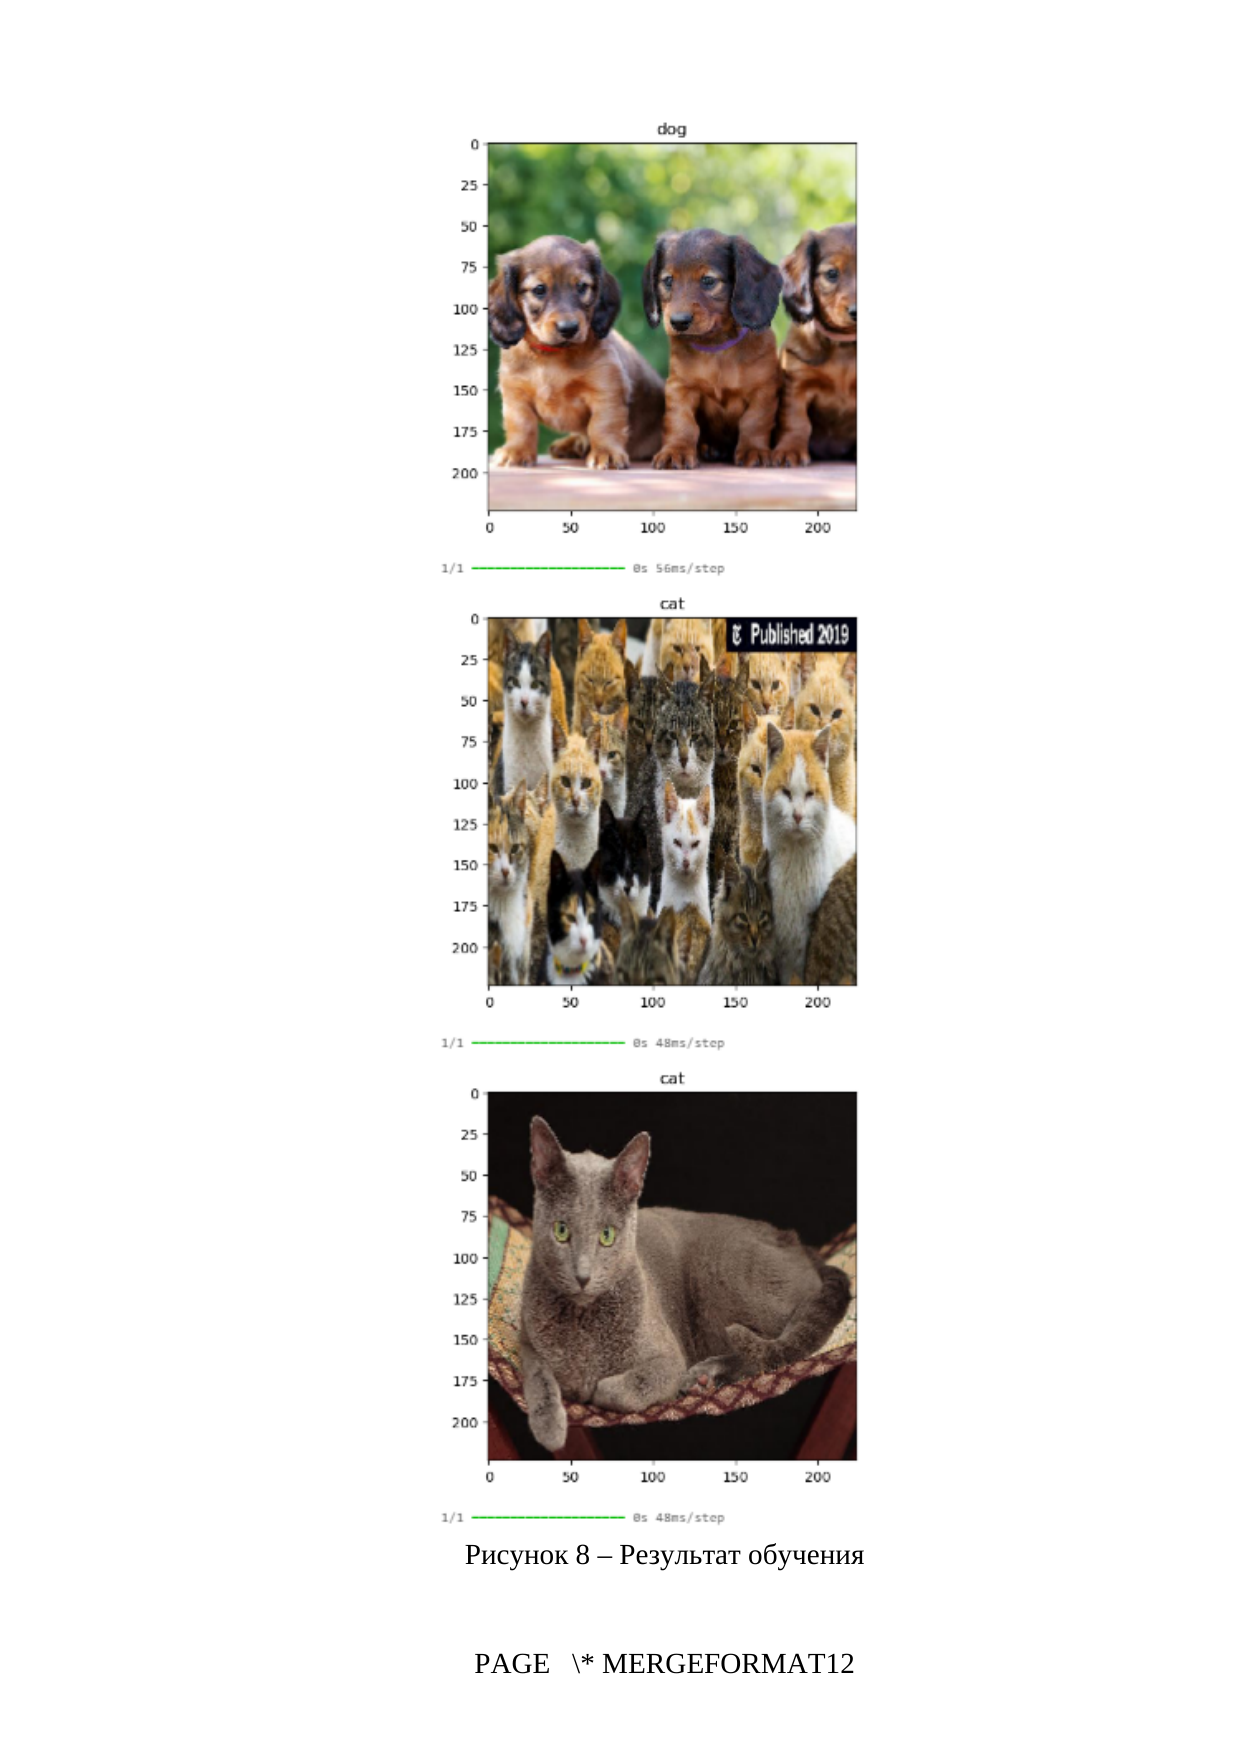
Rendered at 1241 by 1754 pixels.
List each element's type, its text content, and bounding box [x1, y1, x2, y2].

text Рисунок 8 – Результат обучения [177, 1537, 1152, 1570]
picture [437, 118, 892, 1537]
